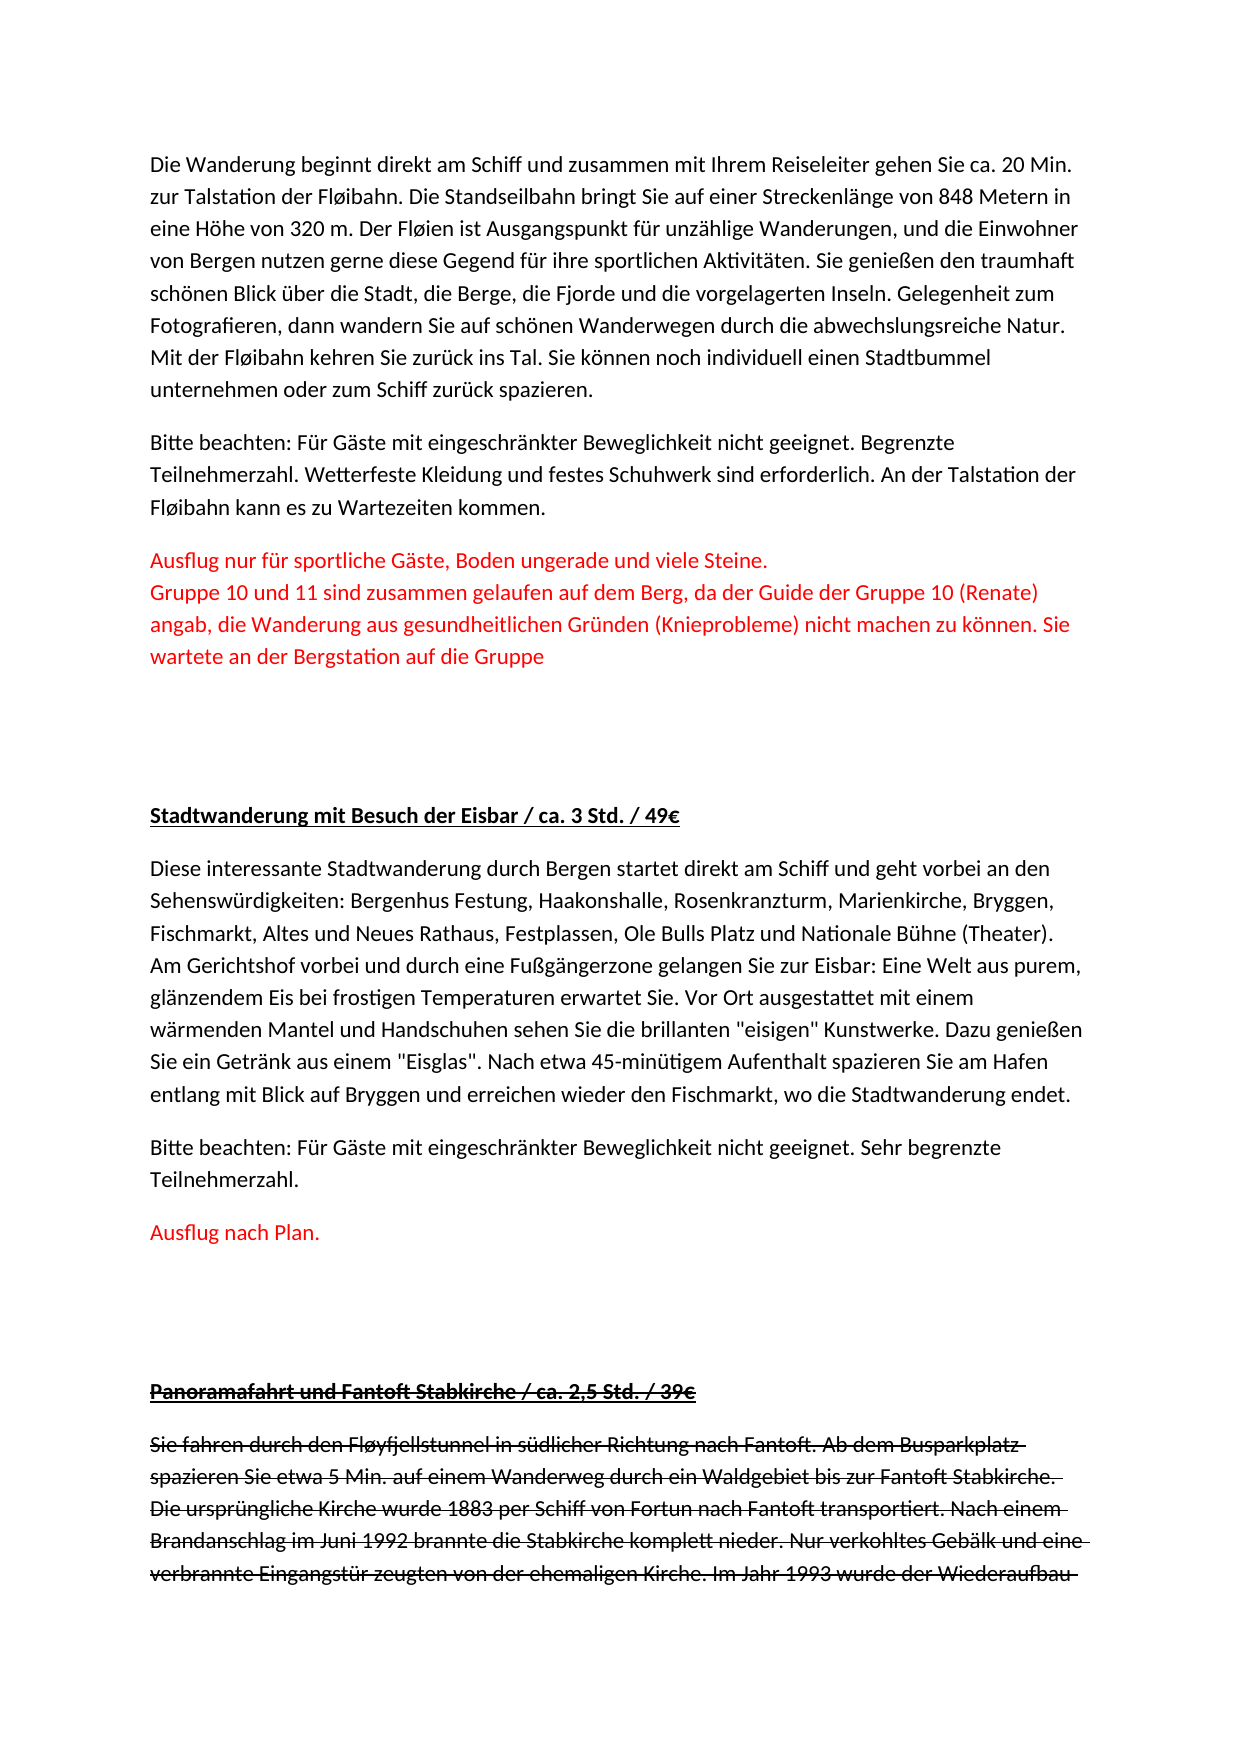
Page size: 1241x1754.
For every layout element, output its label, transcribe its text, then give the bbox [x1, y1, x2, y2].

text Ausflug nach Plan. [150, 1218, 1090, 1246]
text Bitte beachten: Für Gäste mit eingeschränkter Beweglichkeit nicht geeignet. Begrenzte Teilnehmerzahl. Wetterfeste Kleidung und festes Schuhwerk sind erforderlich. An der Talstation der Fløibahn kann es zu Wartezeiten kommen. [150, 428, 1090, 521]
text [150, 1543, 1090, 1587]
text Ausflug nur für sportliche Gäste, Boden ungerade und viele Steine. Gruppe 10 und 11 sind zusammen gelaufen auf dem Berg, da der Guide der Gruppe 10 (Renate) angab, die Wanderung aus gesundheitlichen Gründen (Knieprobleme) nicht machen zu können. Sie wartete an der Bergstation auf die Gruppe [150, 546, 1090, 670]
text Diese interessante Stadtwanderung durch Bergen startet direkt am Schiff und geht vorbei an den Sehenswürdigkeiten: Bergenhus Festung, Haakonshalle, Rosenkranzturm, Marienkirche, Bryggen, Fischmarkt, Altes und Neues Rathaus, Festplassen, Ole Bulls Platz und Nationale Bühne (Theater). Am Gerichtshof vorbei und durch eine Fußgängerzone gelangen Sie zur Eisbar: Eine Welt aus purem, glänzendem Eis bei frostigen Temperaturen erwartet Sie. Vor Ort ausgestattet mit einem wärmenden Mantel und Handschuhen sehen Sie die brillanten "eisigen" Kunstwerke. Dazu genießen Sie ein Getränk aus einem "Eisglas". Nach etwa 45-minütigem Aufenthalt spazieren Sie am Hafen entlang mit Blick auf Bryggen und erreichen wieder den Fischmarkt, wo die Stadtwanderung endet. [150, 854, 1090, 1108]
text Bitte beachten: Für Gäste mit eingeschränkter Beweglichkeit nicht geeignet. Sehr begrenzte Teilnehmerzahl. [150, 1133, 1090, 1193]
text Die Wanderung beginnt direkt am Schiff und zusammen mit Ihrem Reiseleiter gehen Sie ca. 20 Min. zur Talstation der Fløibahn. Die Standseilbahn bringt Sie auf einer Streckenlänge von 848 Metern in eine Höhe von 320 m. Der Fløien ist Ausgangspunkt für unzählige Wanderungen, und die Einwohner von Bergen nutzen gerne diese Gegend für ihre sportlichen Aktivitäten. Sie genießen den traumhaft schönen Blick über die Stadt, die Berge, die Fjorde und die vorgelagerten Inseln. Gelegenheit zum Fotografieren, dann wandern Sie auf schönen Wanderwegen durch die abwechslungsreiche Natur. Mit der Fløibahn kehren Sie zurück ins Tal. Sie können noch individuell einen Stadtbummel unternehmen oder zum Schiff zurück spazieren. [150, 150, 1090, 403]
text Panoramafahrt und Fantoft Stabkirche / ca. 2,5 Std. / 39€ [150, 1377, 1090, 1405]
text Stadtwanderung mit Besuch der Eisbar / ca. 3 Std. / 49€ [150, 801, 1090, 829]
